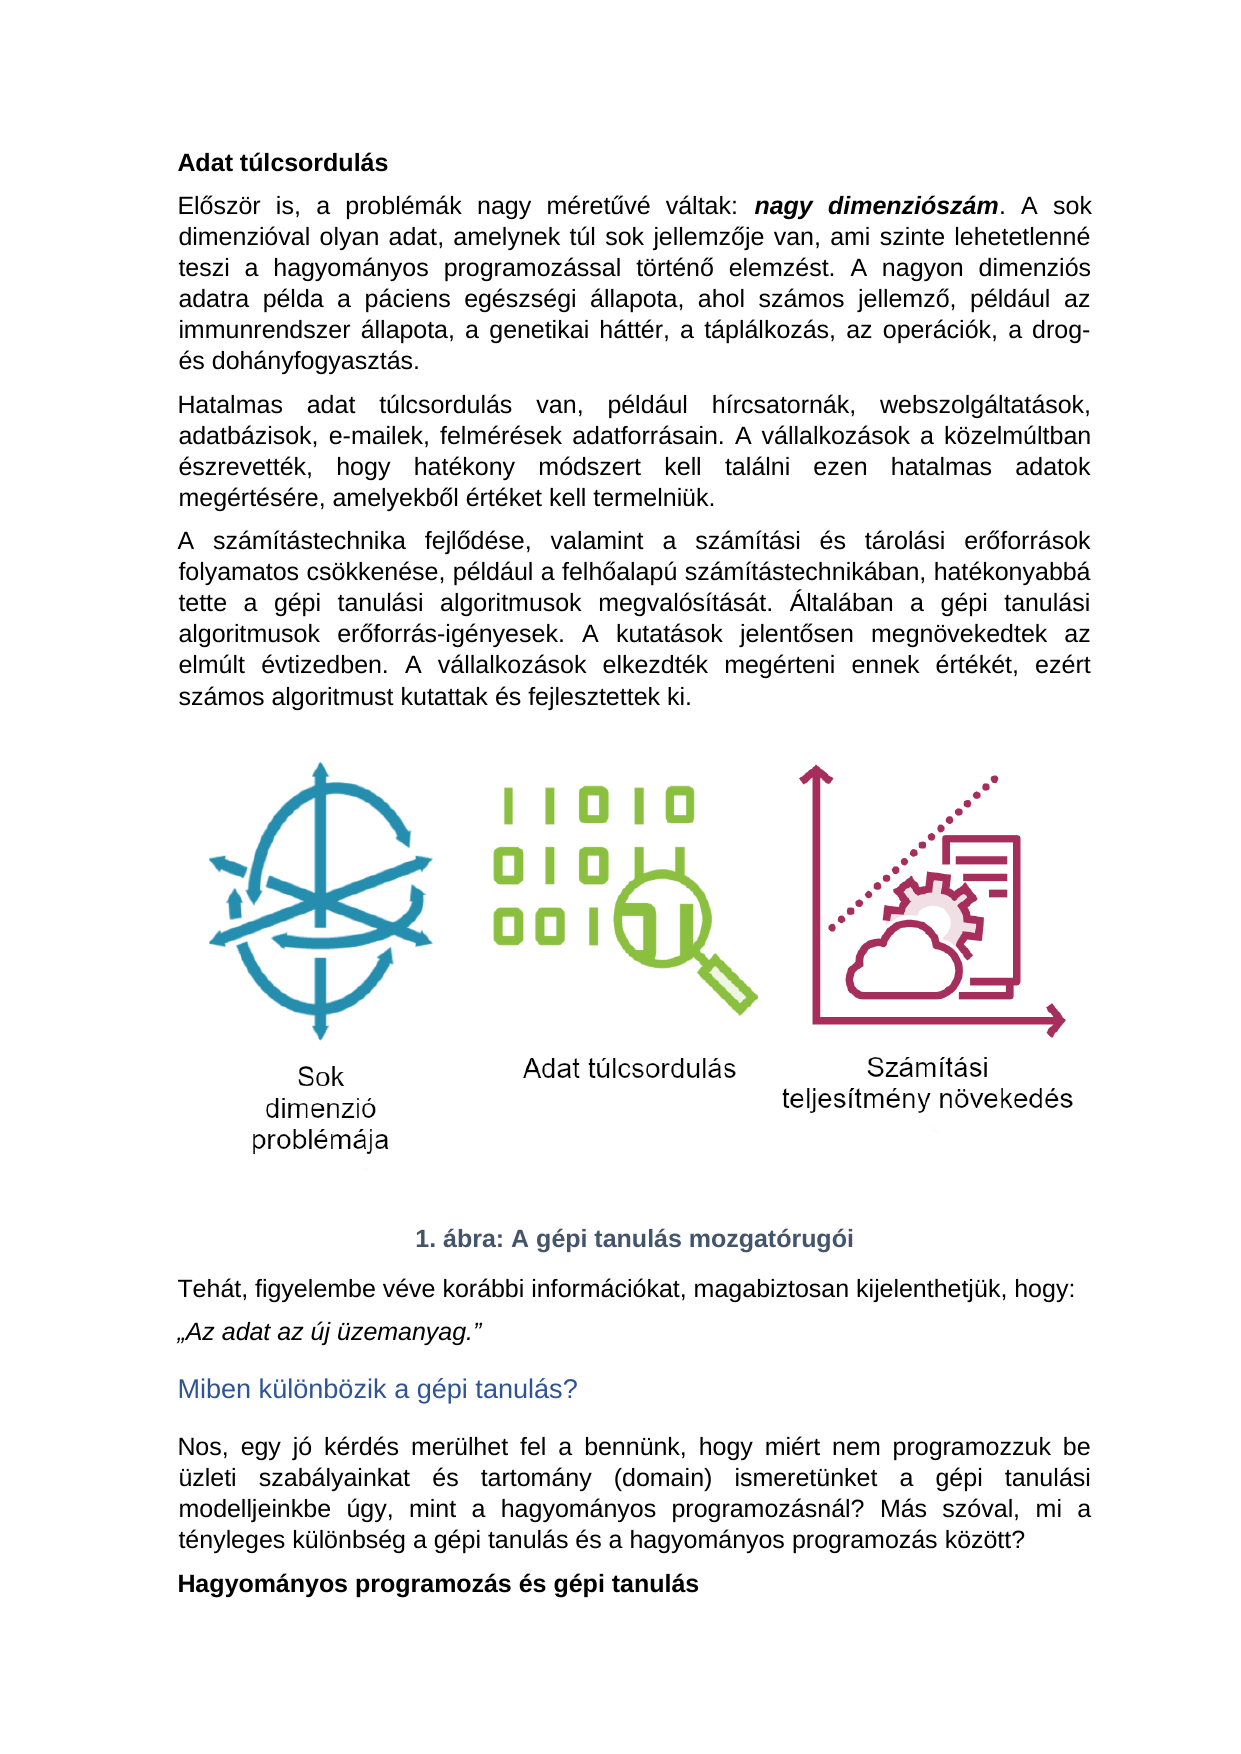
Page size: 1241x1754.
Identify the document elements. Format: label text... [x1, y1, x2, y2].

text Először is, a problémák nagy méretűvé váltak: nagy dimenziószám. A sok dimenzióval olyan adat, amelynek túl sok jellemzője van, ami szinte lehetetlenné teszi a hagyományos programozással történő elemzést. A nagyon dimenziós adatra példa a páciens egészségi állapota, ahol számos jellemző, például az immunrendszer állapota, a genetikai háttér, a táplálkozás, az operációk, a drog- és dohányfogyasztás. [177, 191, 1092, 375]
text A számítástechnika fejlődése, valamint a számítási és tárolási erőforrások folyamatos csökkenése, például a felhőalapú számítástechnikában, hatékonyabbá tette a gépi tanulási algoritmusok megvalósítását. Általában a gépi tanulási algoritmusok erőforrás-igényesek. A kutatások jelentősen megnövekedtek az elmúlt évtizedben. A vállalkozások elkezdték megérteni ennek értékét, ezért számos algoritmust kutattak és fejlesztettek ki. [177, 526, 1092, 710]
text Adat túlcsordulás [177, 148, 1092, 176]
text Tehát, figyelembe véve korábbi információkat, magabiztosan kijelenthetjük, hogy: [177, 1274, 1092, 1302]
text 1. ábra: A gépi tanulás mozgatórugói [177, 1224, 1092, 1253]
text Hagyományos programozás és gépi tanulás [177, 1568, 1092, 1597]
text Hatalmas adat túlcsordulás van, például hírcsatornák, webszolgáltatások, adatbázisok, e-mailek, felmérések adatforrásain. A vállalkozások a közelmúltban észrevették, hogy hatékony módszert kell találni ezen hatalmas adatok megértésére, amelyekből értéket kell termelniük. [177, 390, 1092, 512]
text „Az adat az új üzemanyag.” [177, 1317, 1092, 1346]
picture [177, 725, 1093, 1210]
subtitle Miben különbözik a gépi tanulás? [177, 1373, 1092, 1404]
text Nos, egy jó kérdés merülhet fel a bennünk, hogy miért nem programozzuk be üzleti szabályainkat és tartomány (domain) ismeretünket a gépi tanulási modelljeinkbe úgy, mint a hagyományos programozásnál? Más szóval, mi a tényleges különbség a gépi tanulás és a hagyományos programozás között? [177, 1432, 1092, 1554]
